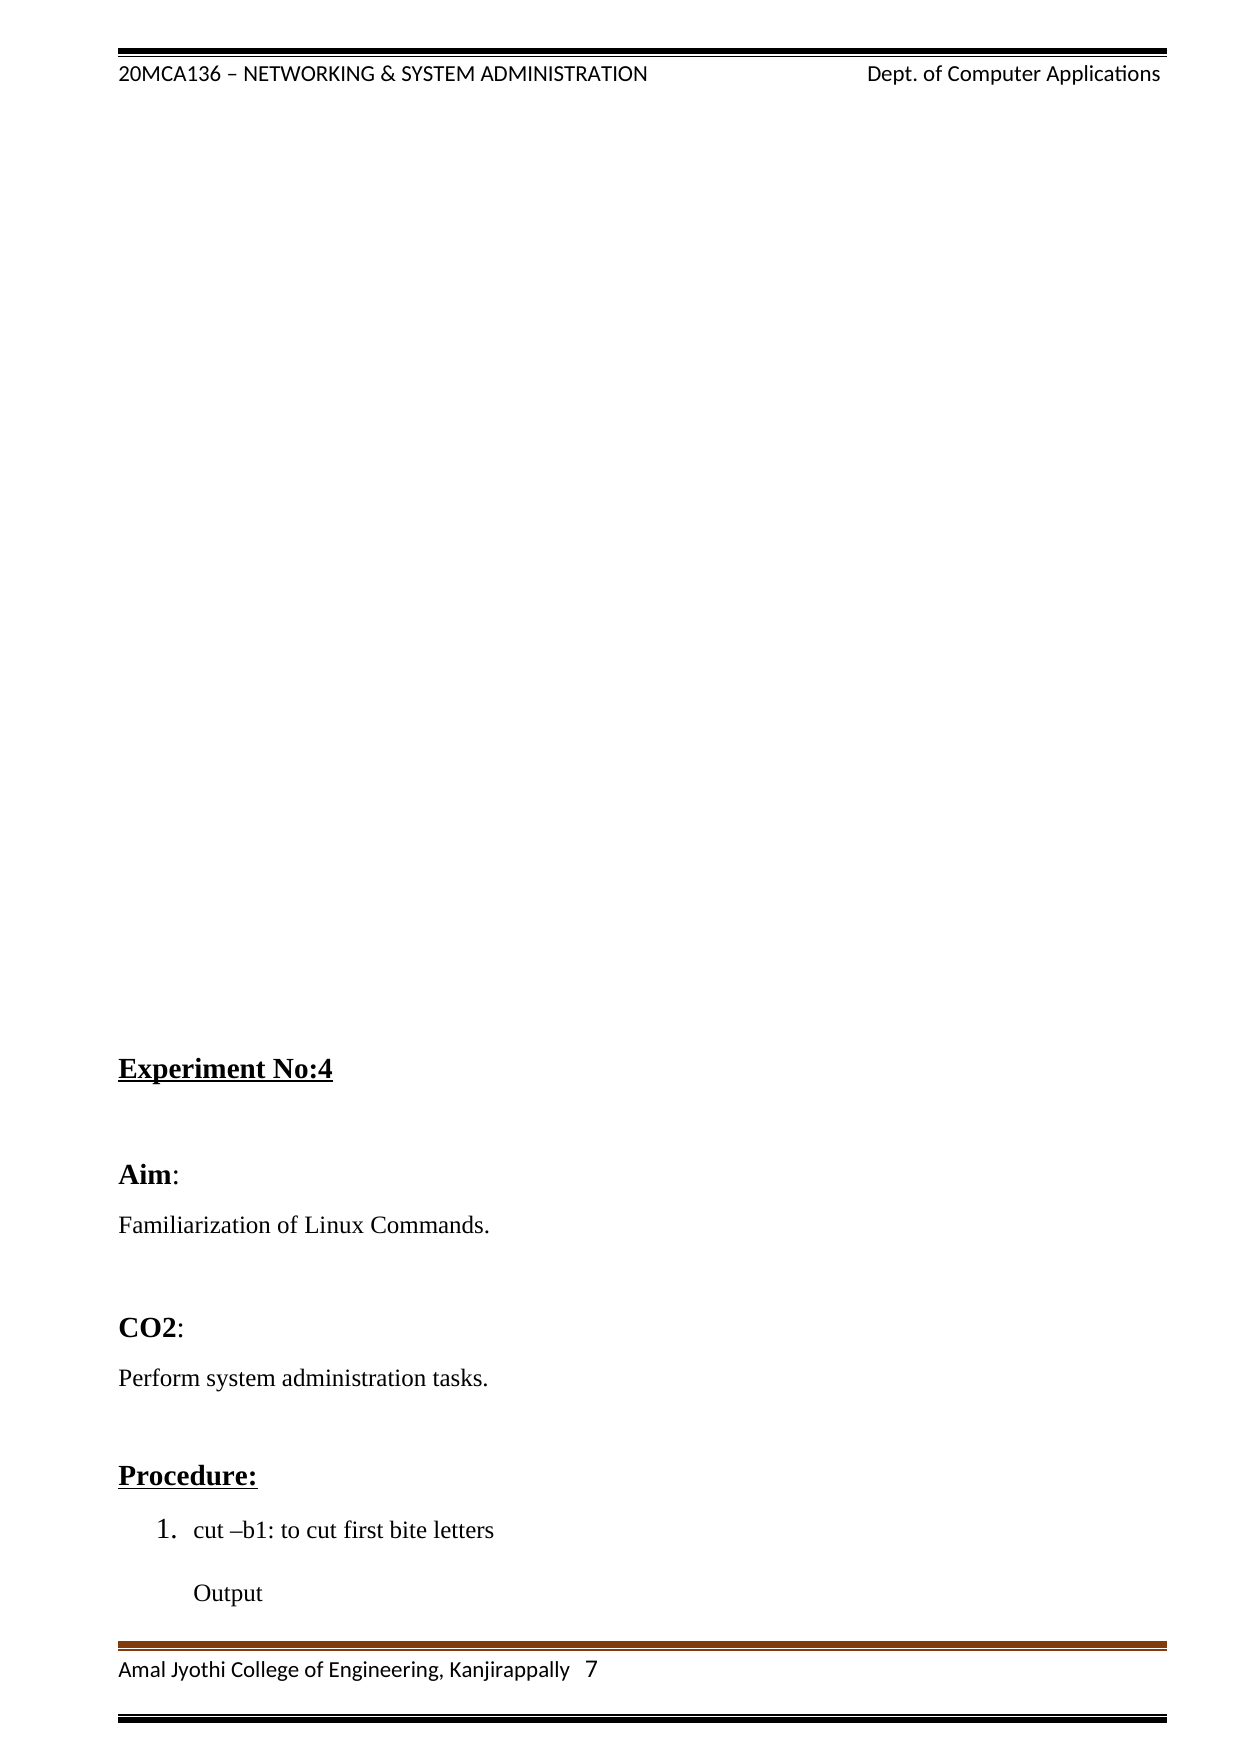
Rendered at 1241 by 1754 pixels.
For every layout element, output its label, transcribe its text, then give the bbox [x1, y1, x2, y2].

text Perform system administration tasks. [118, 1363, 1167, 1392]
list Output [193, 1578, 1167, 1607]
text CO2: [118, 1310, 1167, 1344]
list cut –b1: to cut first bite letters [156, 1511, 1167, 1545]
text Aim: [118, 1157, 1167, 1191]
text Experiment No:4 [118, 1051, 1167, 1085]
text Procedure: [118, 1458, 1167, 1492]
text Familiarization of Linux Commands. [118, 1210, 1167, 1238]
